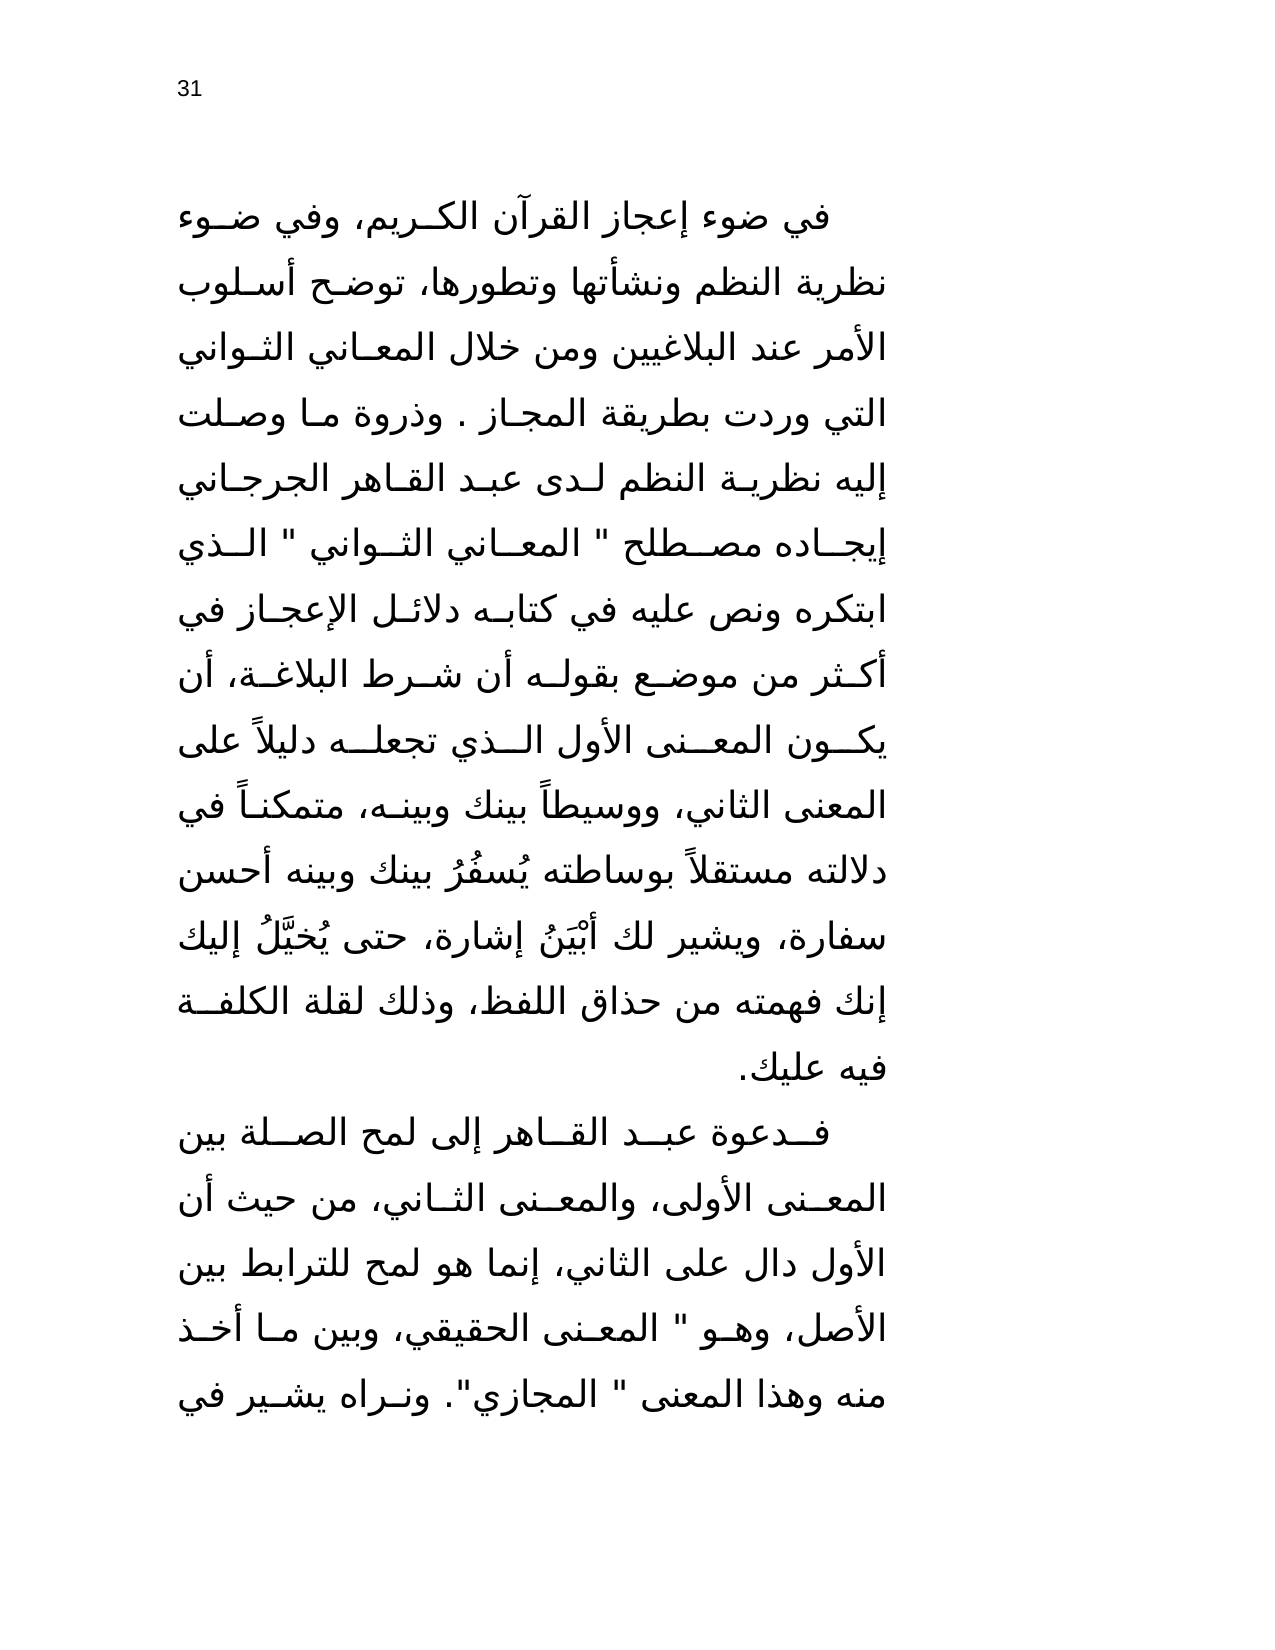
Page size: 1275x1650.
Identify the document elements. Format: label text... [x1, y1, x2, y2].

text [177, 1111, 888, 1416]
text في ضوء إعجاز القرآن الكريم، وفي ضوء نظرية النظم ونشأتها وتطورها، توضح أسلوب الأمر عند البلاغيين ومن خلال المعاني الثواني التي وردت بطريقة المجاز . وذروة ما وصلت إليه نظرية النظم لدى عبد القاهر الجرجاني إيجاده مصطلح " المعاني الثواني " الذي ابتكره ونص عليه في كتابه دلائل الإعجاز في أكثر من موضع بقوله أن شرط البلاغة، أن يكون المعنى الأول الذي تجعله دليلاً على المعنى الثاني، ووسيطاً بينك وبينه، متمكناً في دلالته مستقلاً بوساطته يُسفُرُ بينك وبينه أحسن سفارة، ويشير لك أبْيَنُ إشارة، حتى يُخيَّلُ إليك إنك فهمته من حذاق اللفظ، وذلك لقلة الكلفة فيه عليك. [177, 195, 888, 1089]
